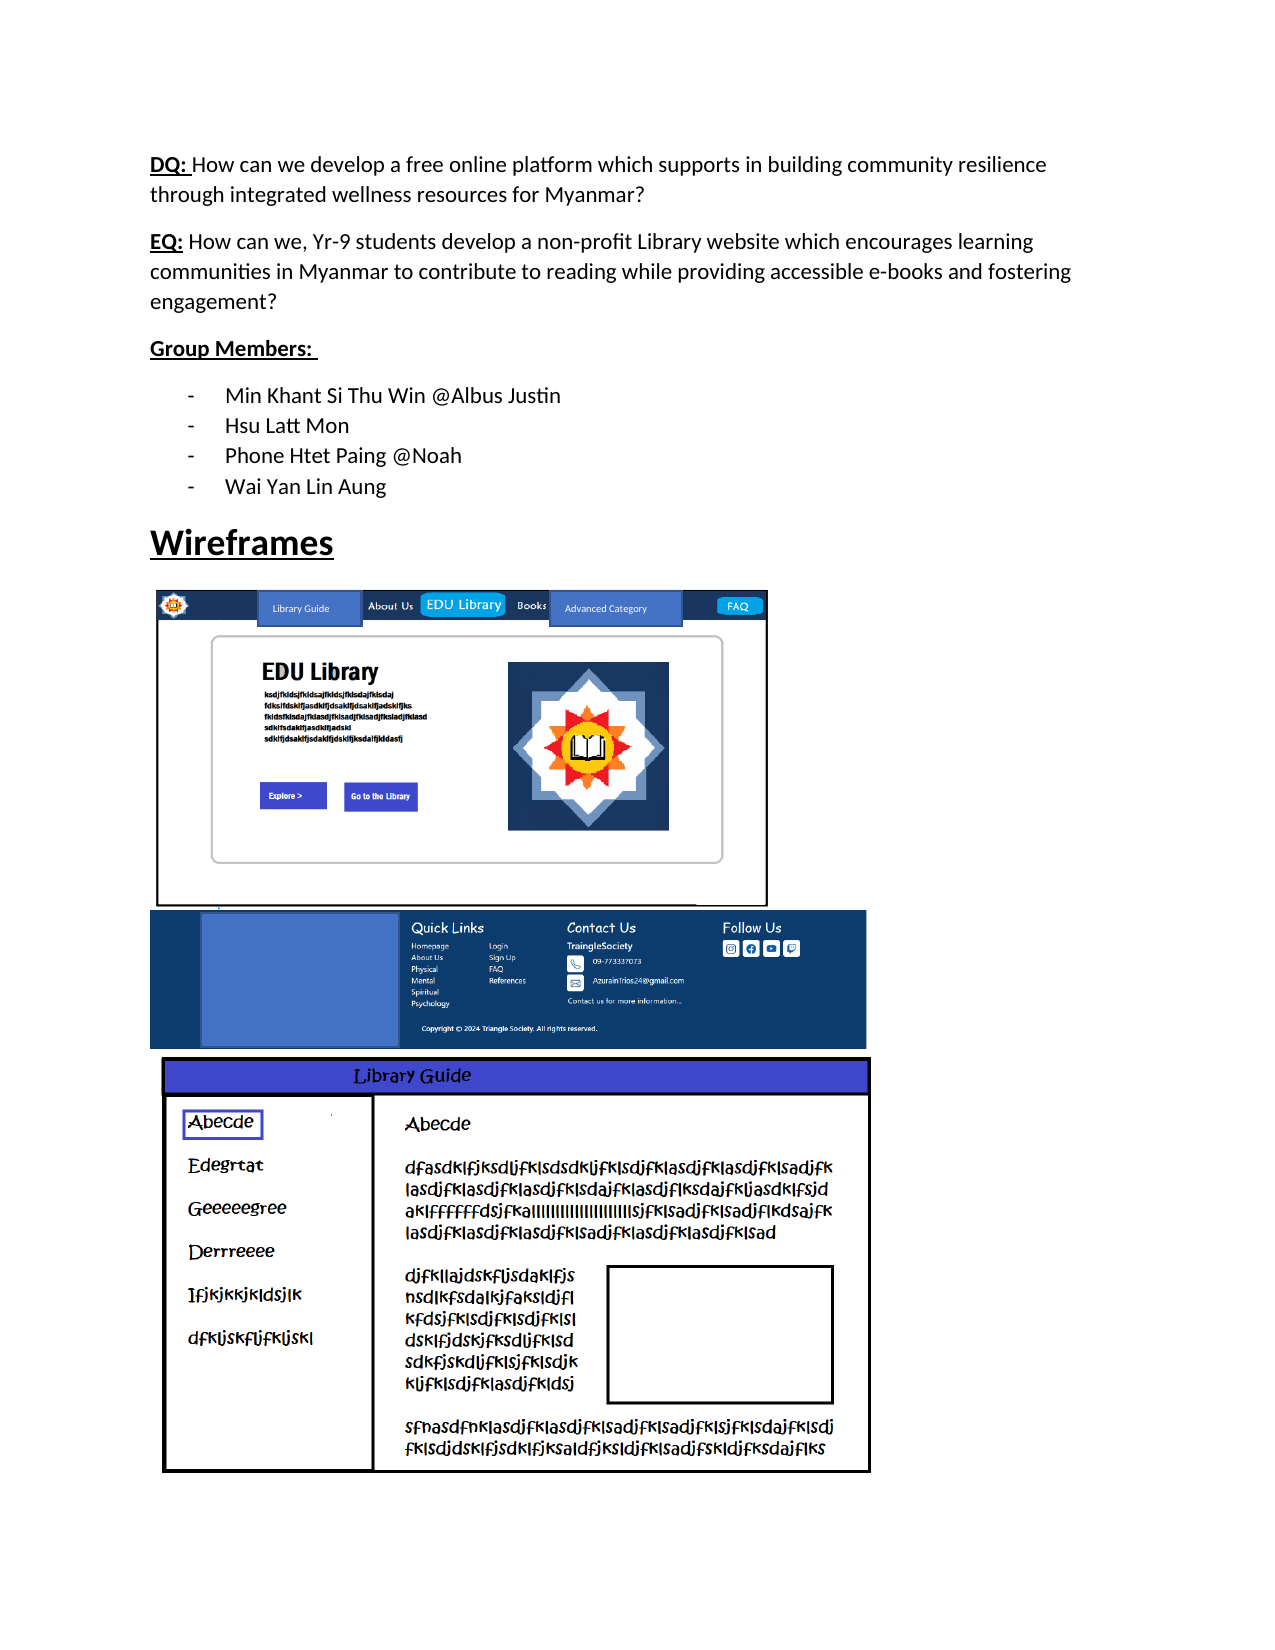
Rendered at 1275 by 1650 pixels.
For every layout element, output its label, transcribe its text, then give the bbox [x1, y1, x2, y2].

list Wai Yan Lin Aung [187, 472, 1125, 500]
text EQ: How can we, Yr-9 students develop a non-profit Library website which encourages learning communities in Myanmar to contribute to reading while providing accessible e-books and fostering engagement? [150, 227, 1125, 316]
picture [150, 585, 894, 1489]
list Hsu Latt Mon [187, 411, 1125, 439]
text Group Members: [150, 334, 1125, 362]
text DQ: How can we develop a free online platform which supports in building community resilience through integrated wellness resources for Myanmar? [150, 150, 1125, 208]
list Min Khant Si Thu Win @Albus Justin [187, 381, 1125, 409]
list Phone Htet Paing @Noah [187, 442, 1125, 470]
text Wireframes [150, 519, 1125, 564]
